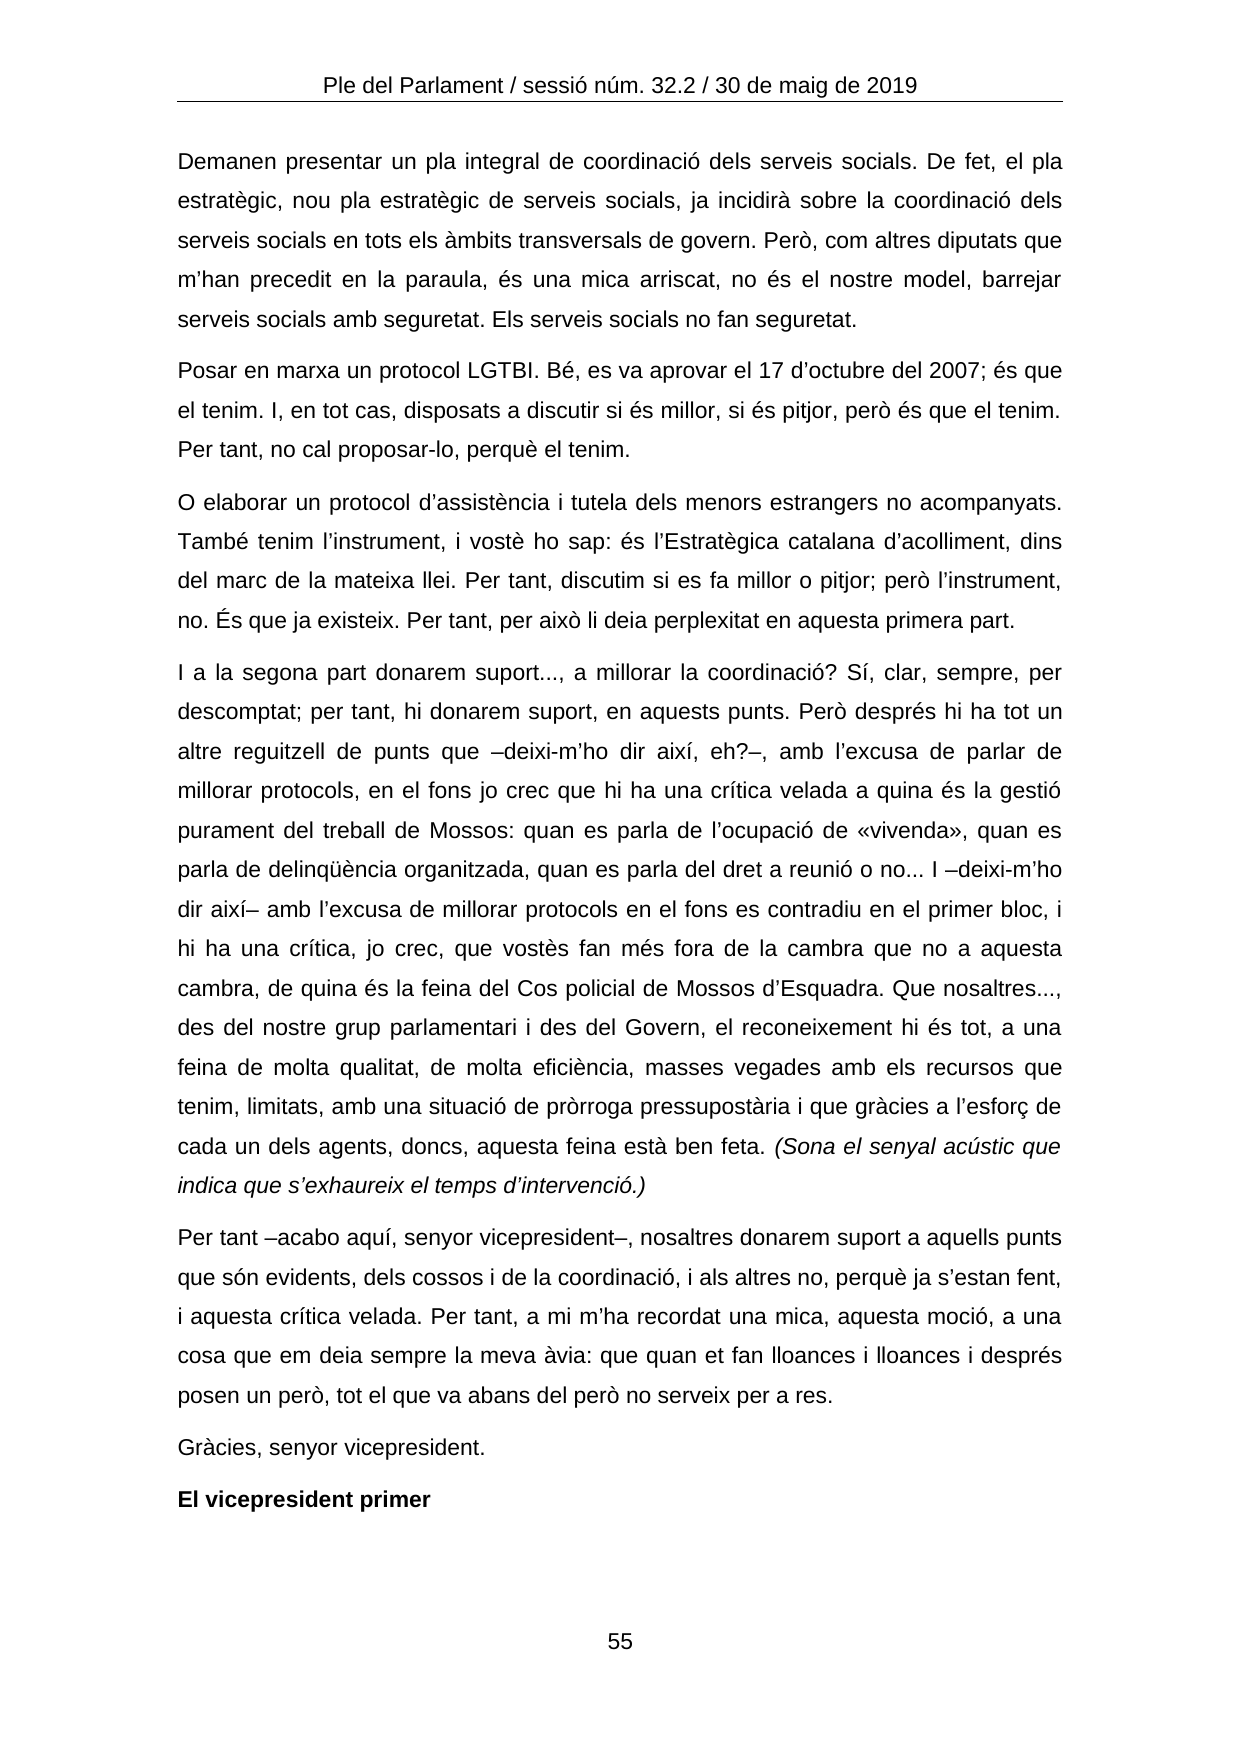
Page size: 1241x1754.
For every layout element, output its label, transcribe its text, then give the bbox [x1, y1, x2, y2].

text Demanen presentar un pla integral de coordinació dels serveis socials. De fet, el pla estratègic, nou pla estratègic de serveis socials, ja incidirà sobre la coordinació dels serveis socials en tots els àmbits transversals de govern. Però, com altres diputats que m’han precedit en la paraula, és una mica arriscat, no és el nostre model, barrejar serveis socials amb seguretat. Els serveis socials no fan seguretat. [177, 148, 1063, 332]
text O elaborar un protocol d’assistència i tutela dels menors estrangers no acompanyats. També tenim l’instrument, i vostè ho sap: és l’Estratègica catalana d’acolliment, dins del marc de la mateixa llei. Per tant, discutim si es fa millor o pitjor; però l’instrument, no. És que ja existeix. Per tant, per això li deia perplexitat en aquesta primera part. [177, 488, 1063, 633]
text Gràcies, senyor vicepresident. [177, 1434, 1063, 1460]
text Posar en marxa un protocol LGTBI. Bé, es va aprovar el 17 d’octubre del 2007; és que el tenim. I, en tot cas, disposats a discutir si és millor, si és pitjor, però és que el tenim. Per tant, no cal proposar-lo, perquè el tenim. [177, 357, 1063, 463]
text El vicepresident primer [177, 1486, 1063, 1512]
text Per tant –acabo aquí, senyor vicepresident–, nosaltres donarem suport a aquells punts que són evidents, dels cossos i de la coordinació, i als altres no, perquè ja s’estan fent, i aquesta crítica velada. Per tant, a mi m’ha recordat una mica, aquesta moció, a una cosa que em deia sempre la meva àvia: que quan et fan lloances i lloances i després posen un però, tot el que va abans del però no serveix per a res. [177, 1224, 1063, 1408]
text I a la segona part donarem suport..., a millorar la coordinació? Sí, clar, sempre, per descomptat; per tant, hi donarem suport, en aquests punts. Però després hi ha tot un altre reguitzell de punts que –deixi-m’ho dir així, eh?–, amb l’excusa de parlar de millorar protocols, en el fons jo crec que hi ha una crítica velada a quina és la gestió purament del treball de Mossos: quan es parla de l’ocupació de «vivenda», quan es parla de delinqüència organitzada, quan es parla del dret a reunió o no... I –deixi-m’ho dir així– amb l’excusa de millorar protocols en el fons es contradiu en el primer bloc, i hi ha una crítica, jo crec, que vostès fan més fora de la cambra que no a aquesta cambra, de quina és la feina del Cos policial de Mossos d’Esquadra. Que nosaltres..., des del nostre grup parlamentari i des del Govern, el reconeixement hi és tot, a una feina de molta qualitat, de molta eficiència, masses vegades amb els recursos que tenim, limitats, amb una situació de pròrroga pressupostària i que gràcies a l’esforç de cada un dels agents, doncs, aquesta feina està ben feta. (Sona el senyal acústic que indica que s’exhaureix el temps d’intervenció.) [177, 659, 1063, 1198]
